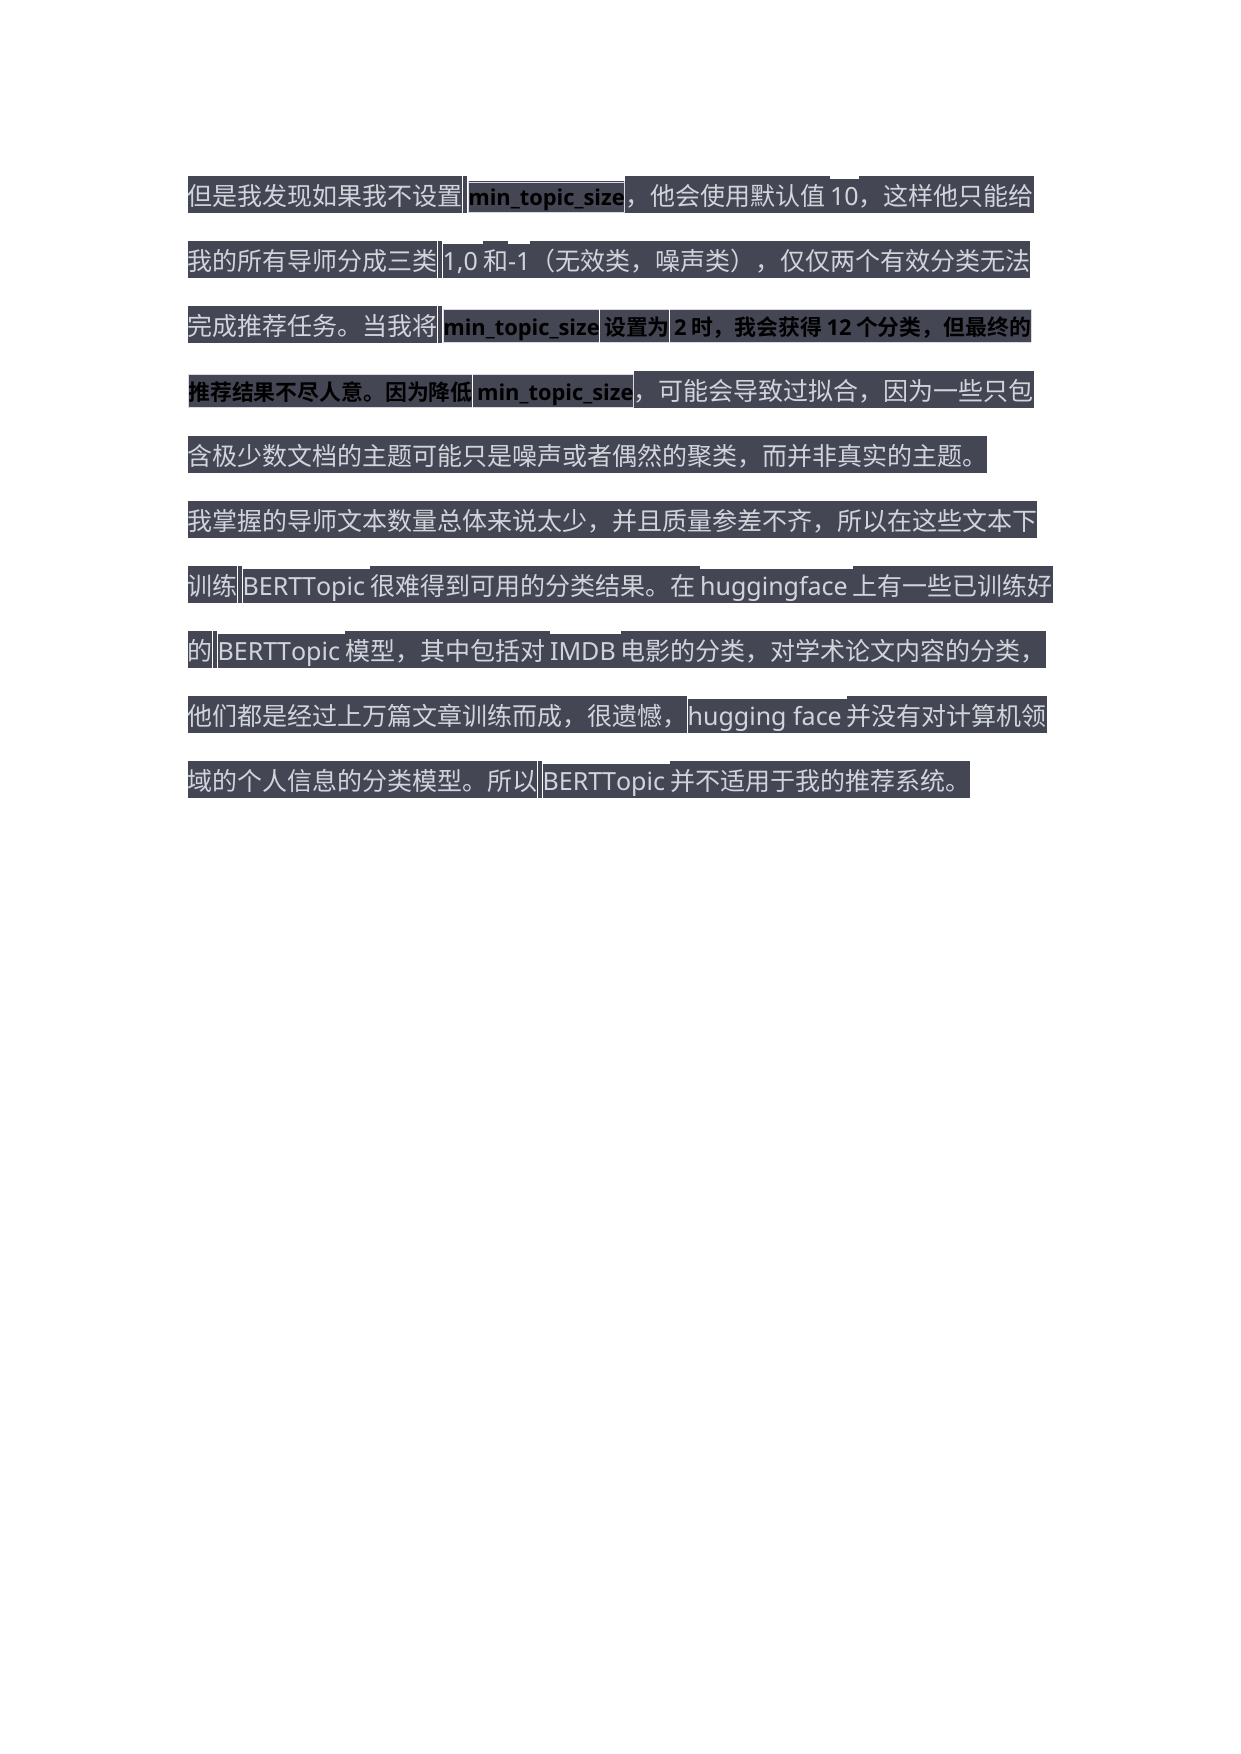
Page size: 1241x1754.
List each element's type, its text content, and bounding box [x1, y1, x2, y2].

text 但是我发现如果我不设置min_topic_size，他会使用默认值10，这样他只能给我的所有导师分成三类1,0和-1（无效类，噪声类），仅仅两个有效分类无法完成推荐任务。当我将min_topic_size设置为2时，我会获得12个分类，但最终的推荐结果不尽人意。因为降低min_topic_size，可能会导致过拟合，因为一些只包含极少数文档的主题可能只是噪声或者偶然的聚类，而并非真实的主题。 [187, 162, 1053, 487]
text 我掌握的导师文本数量总体来说太少，并且质量参差不齐，所以在这些文本下训练BERTTopic很难得到可用的分类结果。在huggingface上有一些已训练好的BERTTopic模型，其中包括对IMDB电影的分类，对学术论文内容的分类，他们都是经过上万篇文章训练而成，很遗憾，hugging face并没有对计算机领域的个人信息的分类模型。所以BERTTopic并不适用于我的推荐系统。 [187, 487, 1053, 812]
